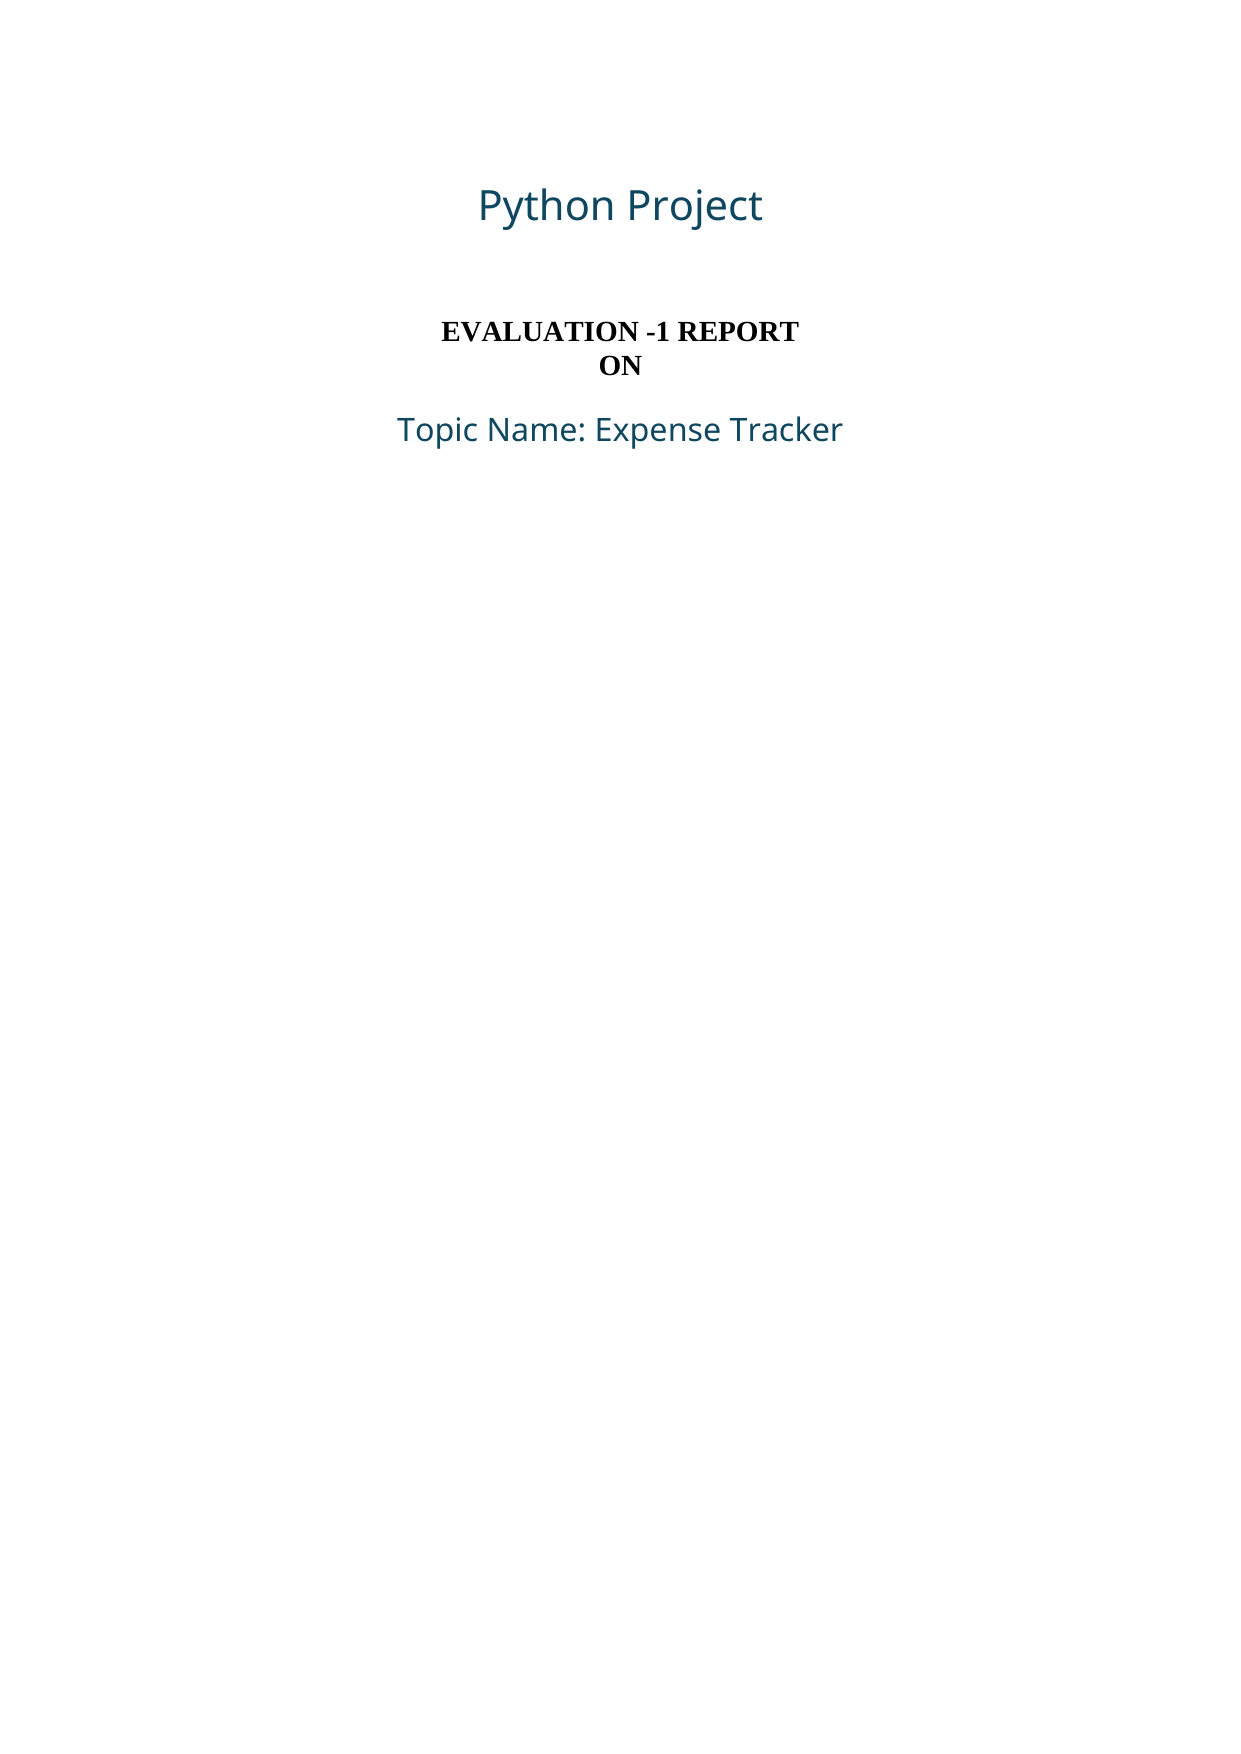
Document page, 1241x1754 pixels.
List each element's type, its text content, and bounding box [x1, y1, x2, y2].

text Topic Name: Expense Tracker [112, 407, 1128, 451]
text ON [112, 348, 1128, 382]
text Python Project [112, 176, 1128, 232]
text EVALUATION -1 REPORT [112, 314, 1128, 348]
